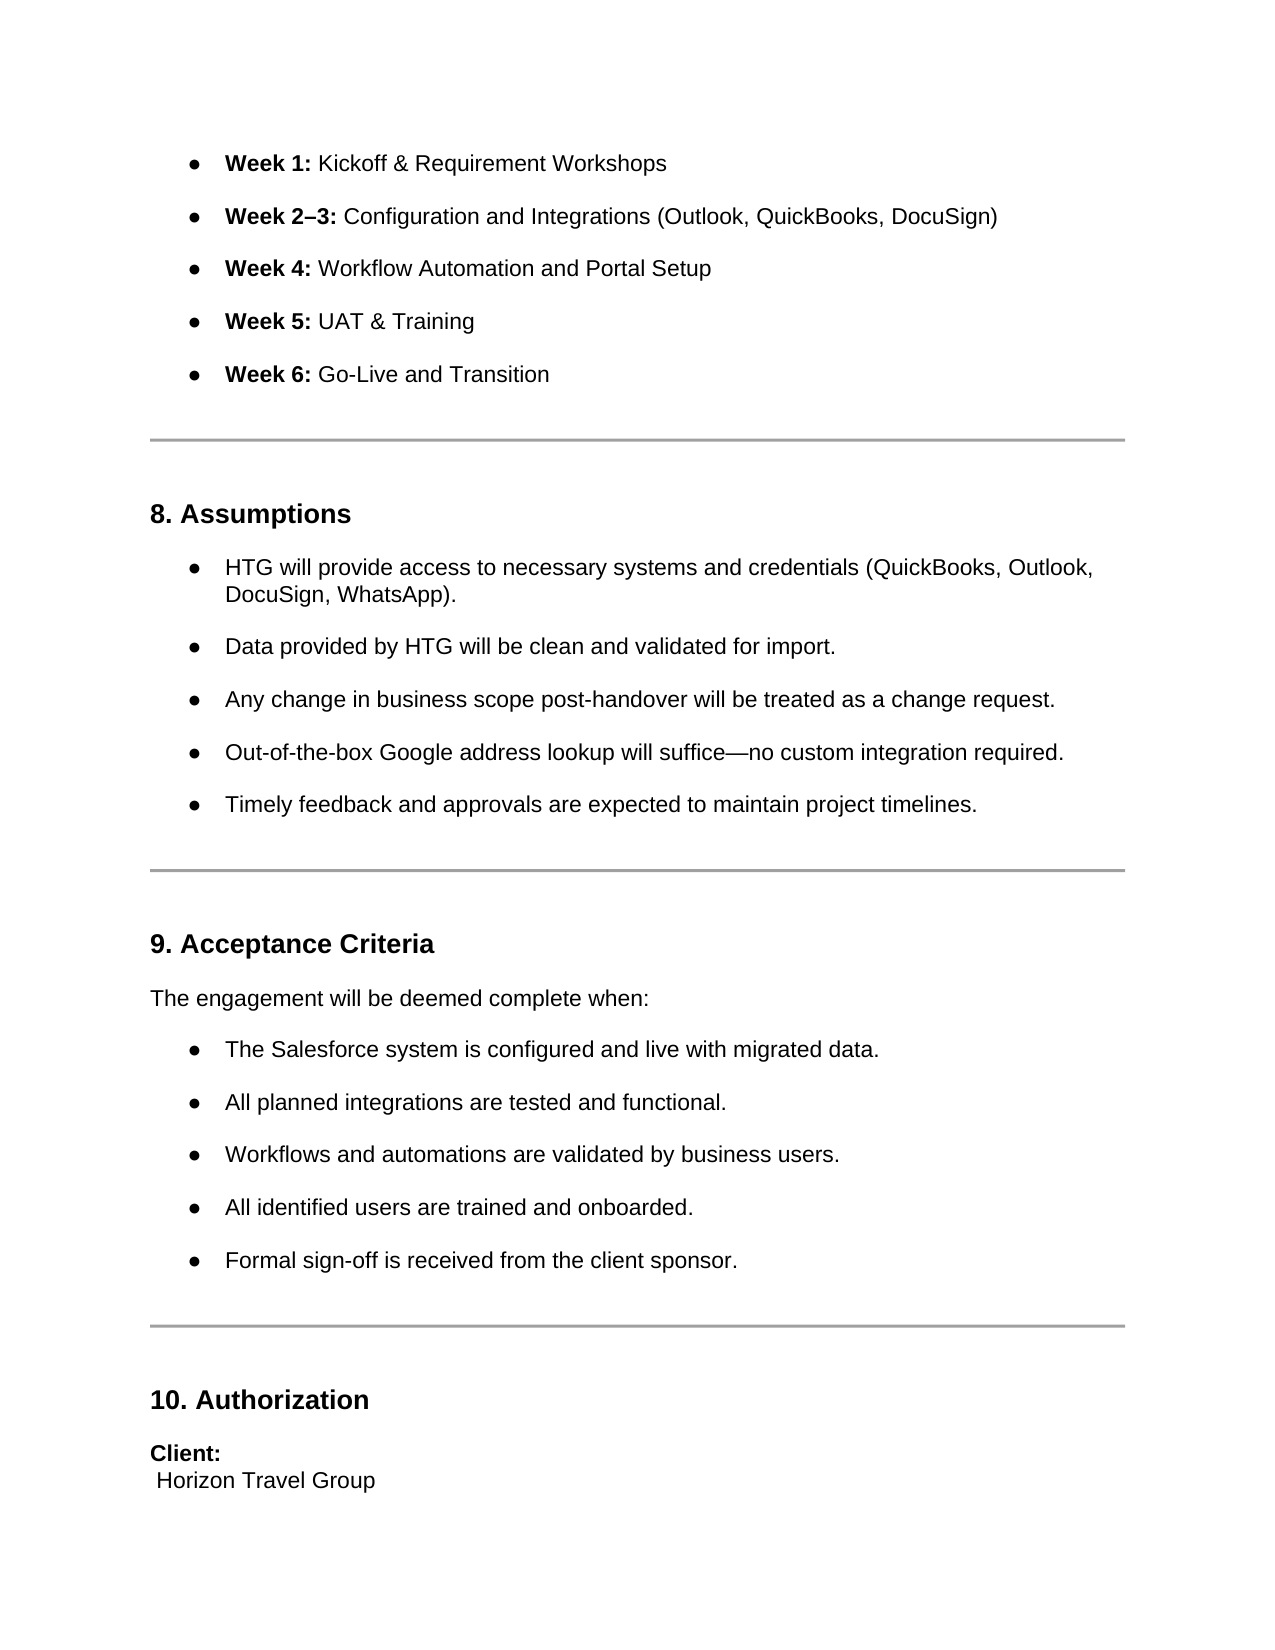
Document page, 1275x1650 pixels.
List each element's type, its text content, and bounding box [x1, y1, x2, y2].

list All identified users are trained and onboarded. [187, 1194, 1125, 1247]
list All planned integrations are tested and functional. [187, 1089, 1125, 1141]
list Week 1: Kickoff & Requirement Workshops [187, 150, 1125, 203]
list HTG will provide access to necessary systems and credentials (QuickBooks, Outlook, DocuSign, WhatsApp). [187, 554, 1125, 633]
subtitle 10. Authorization [150, 1384, 1125, 1415]
subtitle 9. Acceptance Criteria [150, 928, 1125, 960]
list Data provided by HTG will be clean and validated for import. [187, 633, 1125, 686]
list Week 4: Workflow Automation and Portal Setup [187, 255, 1125, 308]
text The engagement will be deemed complete when: [150, 985, 1125, 1011]
list Week 6: Go-Live and Transition [187, 361, 1125, 413]
list Out-of-the-box Google address lookup will suffice—no custom integration required. [187, 739, 1125, 791]
list Formal sign-off is received from the client sponsor. [187, 1247, 1125, 1299]
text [150, 1440, 1125, 1493]
list The Salesforce system is configured and live with migrated data. [187, 1036, 1125, 1089]
list Workflows and automations are validated by business users. [187, 1141, 1125, 1194]
list Any change in business scope post-handover will be treated as a change request. [187, 686, 1125, 739]
subtitle 8. Assumptions [150, 498, 1125, 529]
list Week 2–3: Configuration and Integrations (Outlook, QuickBooks, DocuSign) [187, 203, 1125, 255]
list Timely feedback and approvals are expected to maintain project timelines. [187, 791, 1125, 844]
list Week 5: UAT & Training [187, 308, 1125, 361]
